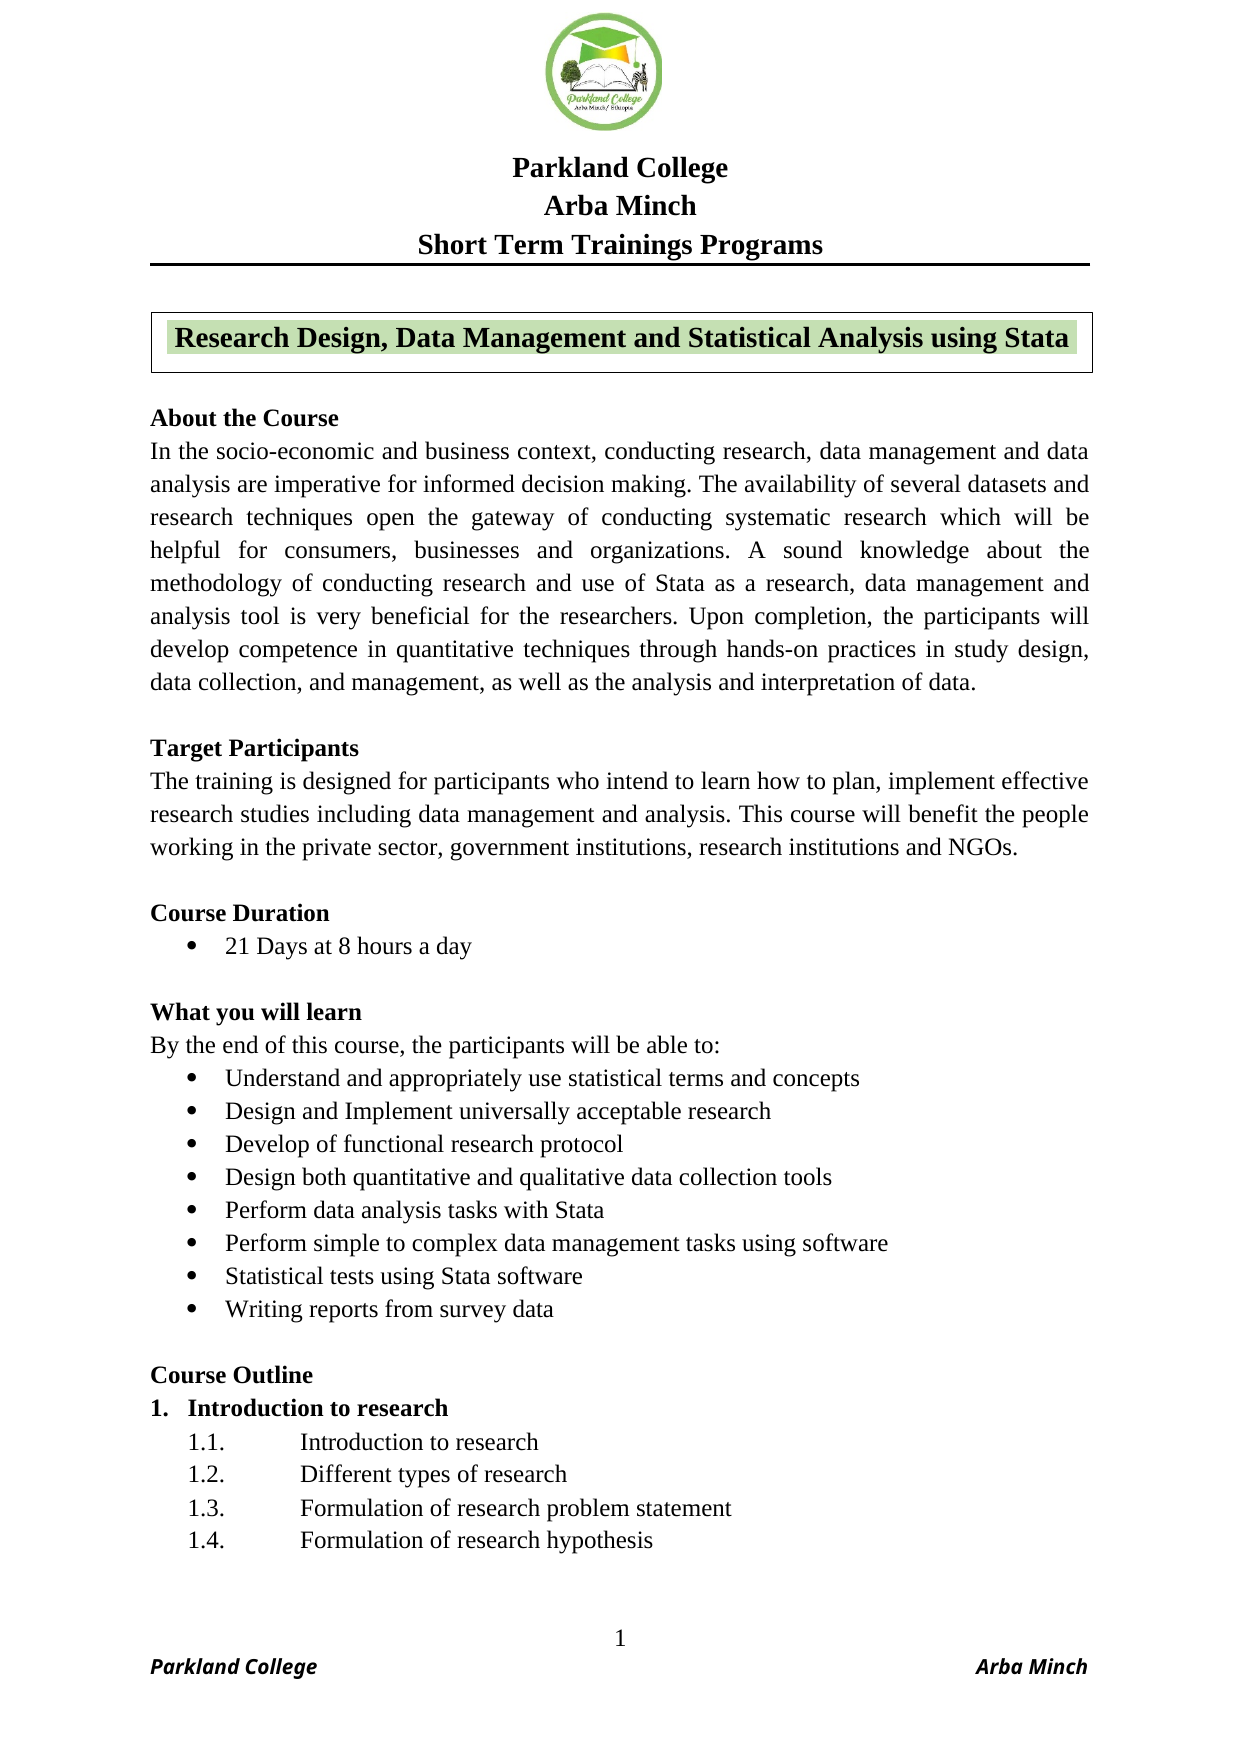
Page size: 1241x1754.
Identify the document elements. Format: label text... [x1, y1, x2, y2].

list Statistical tests using Stata software [187, 1261, 1090, 1290]
list Understand and appropriately use statistical terms and concepts [187, 1063, 1090, 1092]
list Perform simple to complex data management tasks using software [187, 1228, 1090, 1257]
list Introduction to research [150, 1393, 1090, 1422]
text Short Term Trainings Programs [150, 227, 1090, 263]
text Target Participants [150, 733, 1090, 762]
list 21 Days at 8 hours a day [187, 931, 1090, 960]
text Course Outline [150, 1361, 1090, 1389]
text Parkland College [150, 150, 1090, 183]
text About the Course [150, 403, 1090, 432]
picture [543, 12, 662, 131]
list Design both quantitative and qualitative data collection tools [187, 1162, 1090, 1191]
text Course Duration [150, 898, 1090, 927]
text The training is designed for participants who intend to learn how to plan, implement effective research studies including data management and analysis. This course will benefit the people working in the private sector, government institutions, research institutions and NGOs. [150, 766, 1090, 861]
list Introduction to research [187, 1427, 1090, 1455]
list Design and Implement universally acceptable research [187, 1096, 1090, 1125]
list Writing reports from survey data [187, 1294, 1090, 1323]
list Different types of research [187, 1459, 1090, 1488]
text By the end of this course, the participants will be able to: [150, 1030, 1090, 1059]
list Develop of functional research protocol [187, 1129, 1090, 1158]
text What you will learn [150, 997, 1090, 1026]
list Formulation of research problem statement [187, 1493, 1090, 1521]
list Formulation of research hypothesis [187, 1526, 1090, 1554]
list Perform data analysis tasks with Stata [187, 1195, 1090, 1224]
text Arba Minch [150, 188, 1090, 222]
text In the socio-economic and business context, conducting research, data management and data analysis are imperative for informed decision making. The availability of several datasets and research techniques open the gateway of conducting systematic research which will be helpful for consumers, businesses and organizations. A sound knowledge about the methodology of conducting research and use of Stata as a research, data management and analysis tool is very beneficial for the researchers. Upon completion, the participants will develop competence in quantitative techniques through hands-on practices in study design, data collection, and management, as well as the analysis and interpretation of data. [150, 436, 1090, 696]
